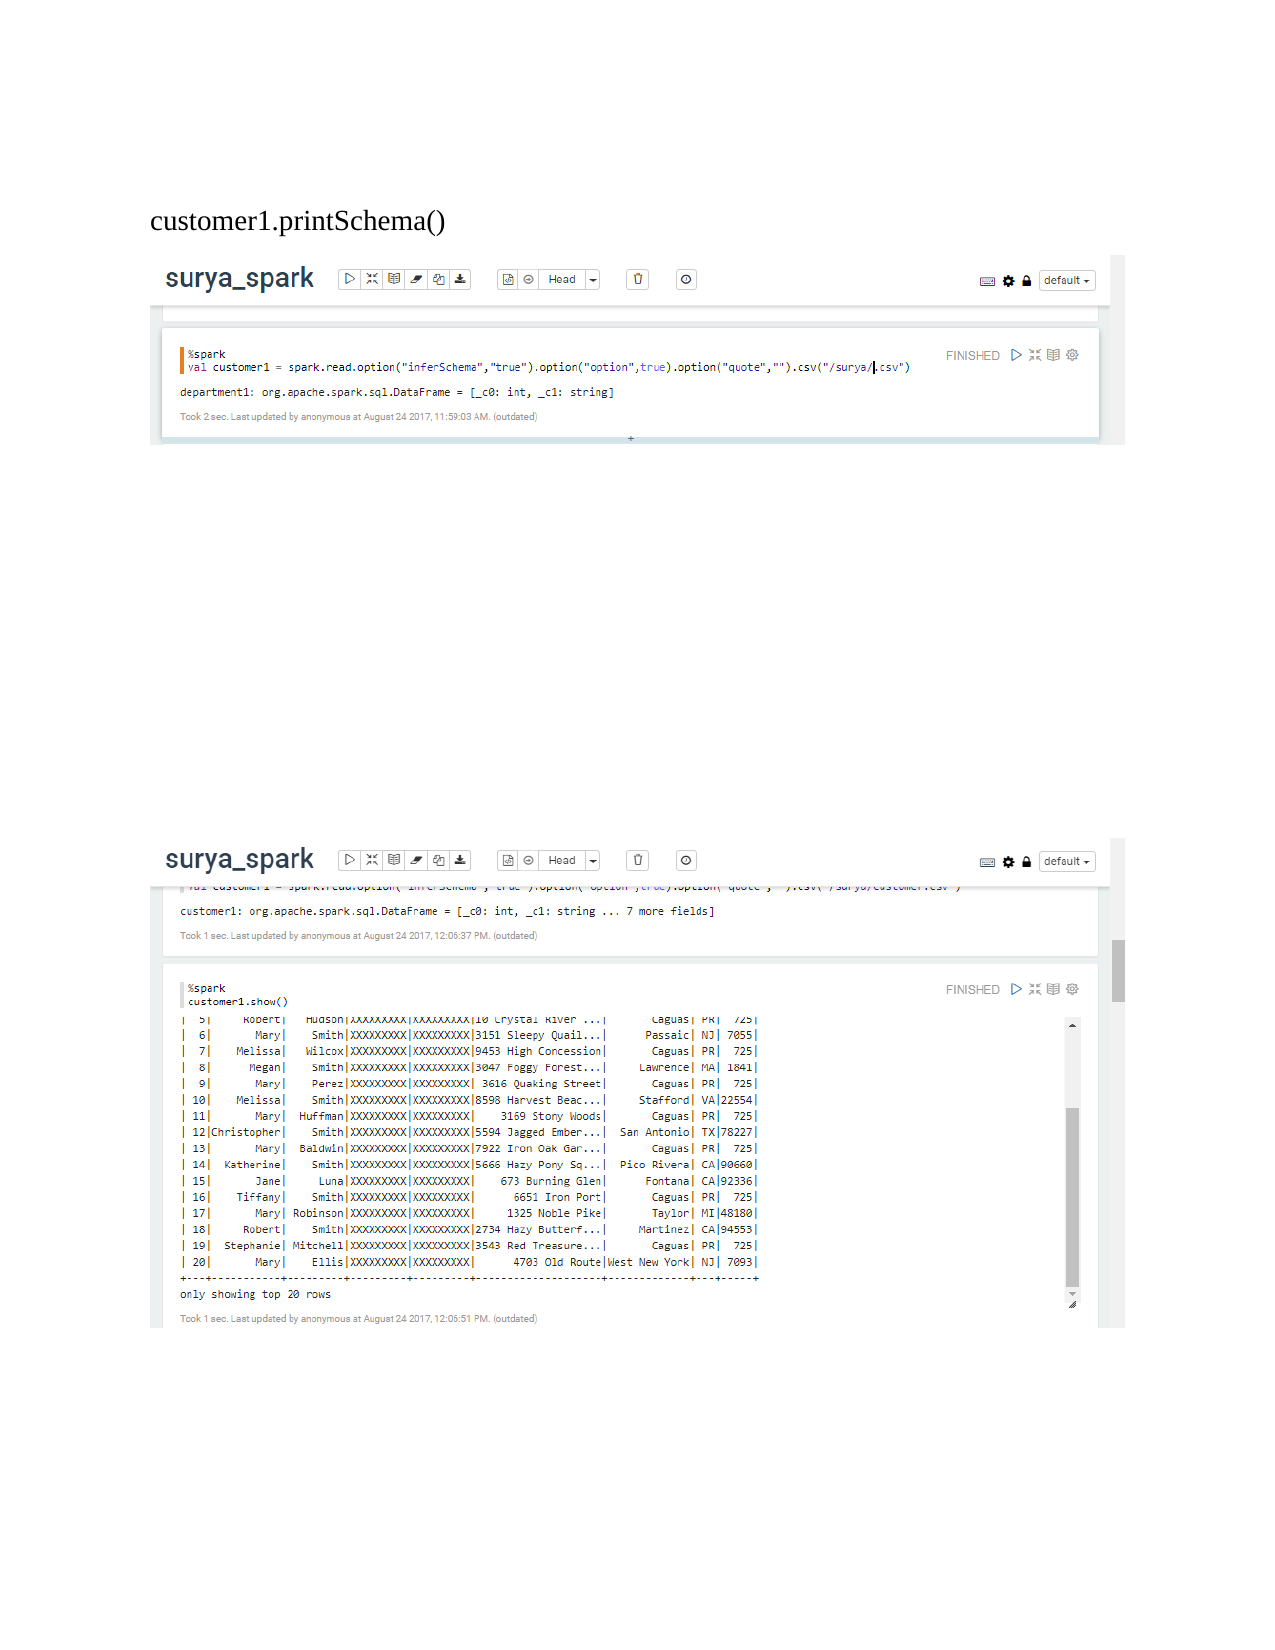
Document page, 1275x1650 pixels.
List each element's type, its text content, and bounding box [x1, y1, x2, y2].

picture [150, 255, 1125, 445]
picture [150, 838, 1125, 1328]
text customer1.printSchema() [150, 203, 1125, 236]
